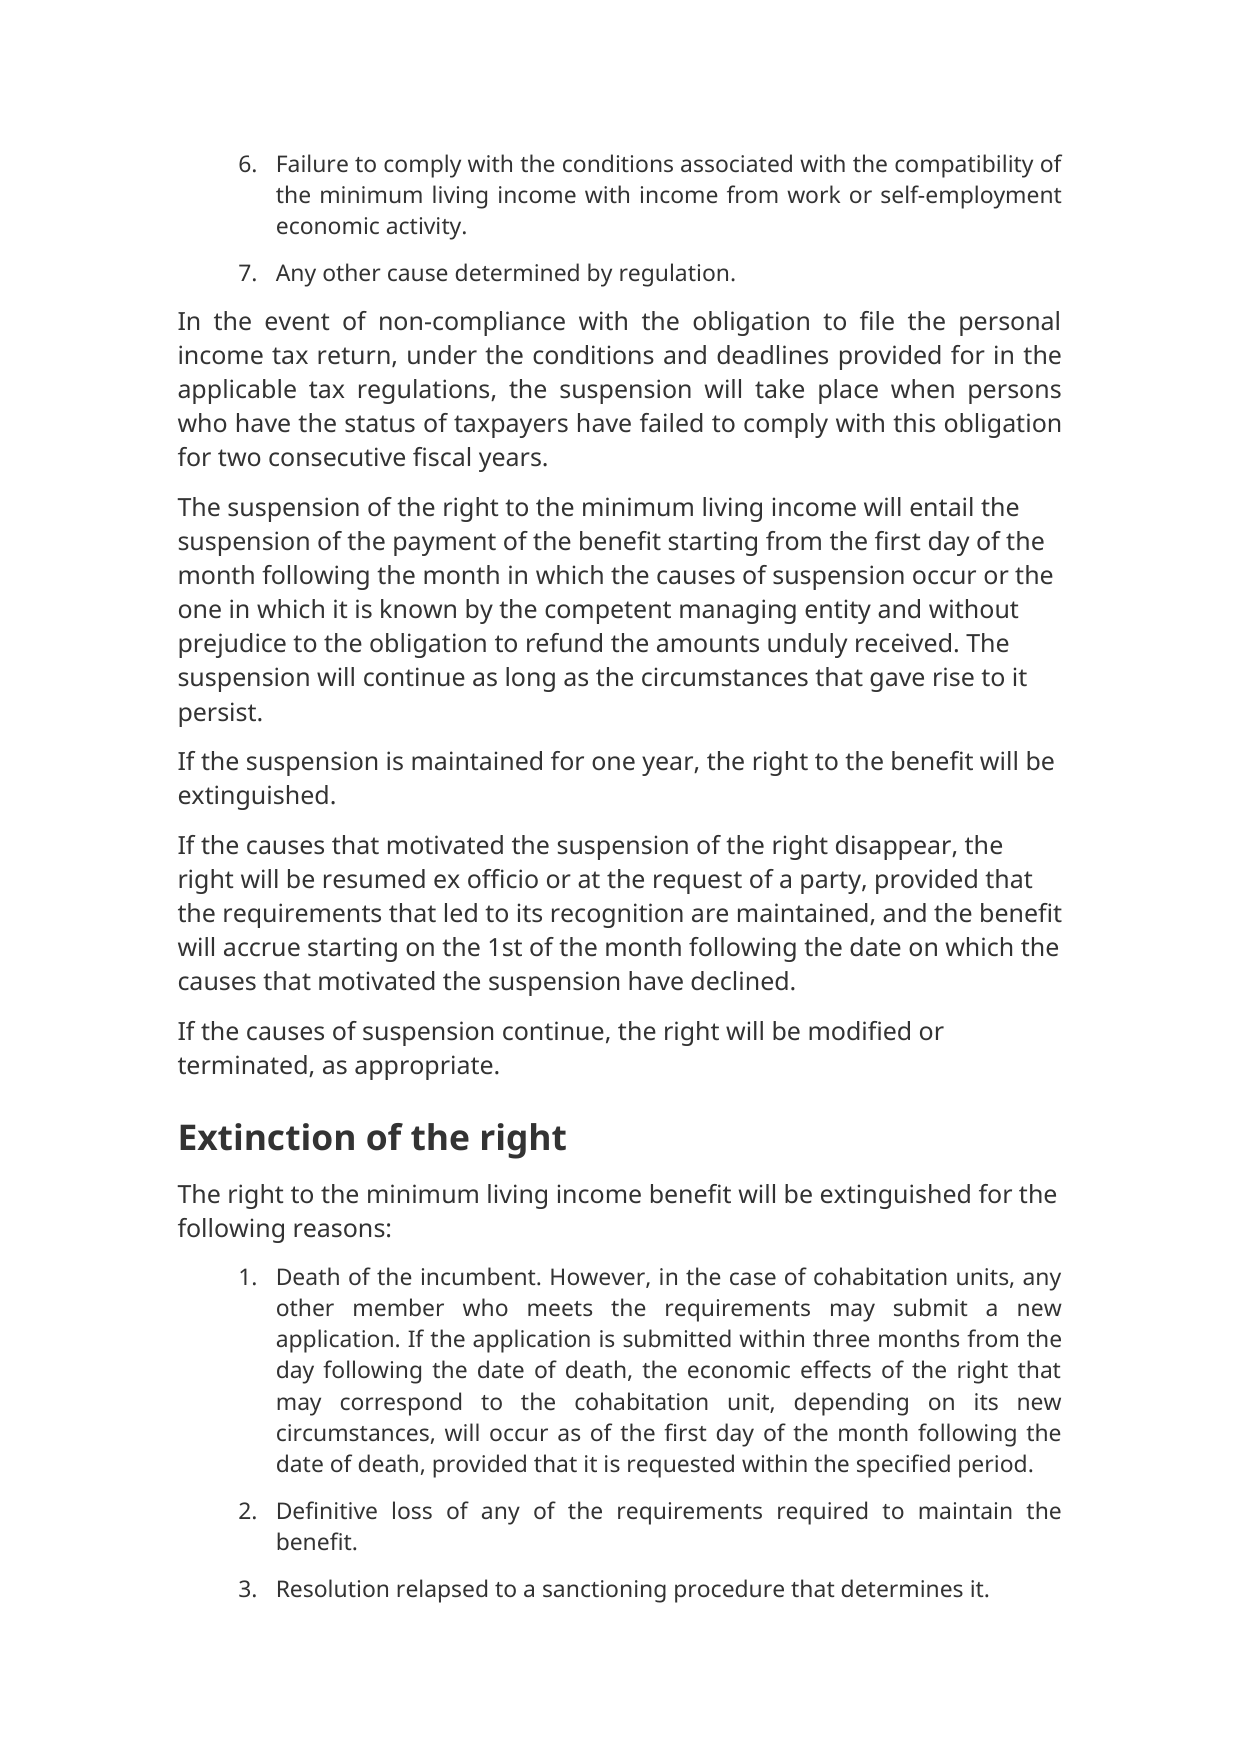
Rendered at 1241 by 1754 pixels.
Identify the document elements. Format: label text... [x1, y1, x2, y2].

list Failure to comply with the conditions associated with the compatibility of the minimum living income with income from work or self-employment economic activity. [238, 148, 1063, 241]
text If the suspension is maintained for one year, the right to the benefit will be extinguished. [177, 744, 1063, 812]
list Death of the incumbent. However, in the case of cohabitation units, any other member who meets the requirements may submit a new application. If the application is submitted within three months from the day following the date of death, the economic effects of the right that may correspond to the cohabitation unit, depending on its new circumstances, will occur as of the first day of the month following the date of death, provided that it is requested within the specified period. [238, 1261, 1063, 1479]
text If the causes that motivated the suspension of the right disappear, the right will be resumed ex officio or at the request of a party, provided that the requirements that led to its recognition are maintained, and the benefit will accrue starting on the 1st of the month following the date on which the causes that motivated the suspension have declined. [177, 828, 1063, 998]
text If the causes of suspension continue, the right will be modified or terminated, as appropriate. [177, 1013, 1063, 1082]
text The suspension of the right to the minimum living income will entail the suspension of the payment of the benefit starting from the first day of the month following the month in which the causes of suspension occur or the one in which it is known by the competent managing entity and without prejudice to the obligation to refund the amounts unduly received. The suspension will continue as long as the circumstances that gave rise to it persist. [177, 490, 1063, 728]
subtitle Extinction of the right [177, 1113, 1063, 1161]
list Resolution relapsed to a sanctioning procedure that determines it. [238, 1573, 1063, 1604]
list Definitive loss of any of the requirements required to maintain the benefit. [238, 1495, 1063, 1557]
text In the event of non-compliance with the obligation to file the personal income tax return, under the conditions and deadlines provided for in the applicable tax regulations, the suspension will take place when persons who have the status of taxpayers have failed to comply with this obligation for two consecutive fiscal years. [177, 304, 1063, 474]
list Any other cause determined by regulation. [238, 257, 1063, 288]
text The right to the minimum living income benefit will be extinguished for the following reasons: [177, 1177, 1063, 1245]
